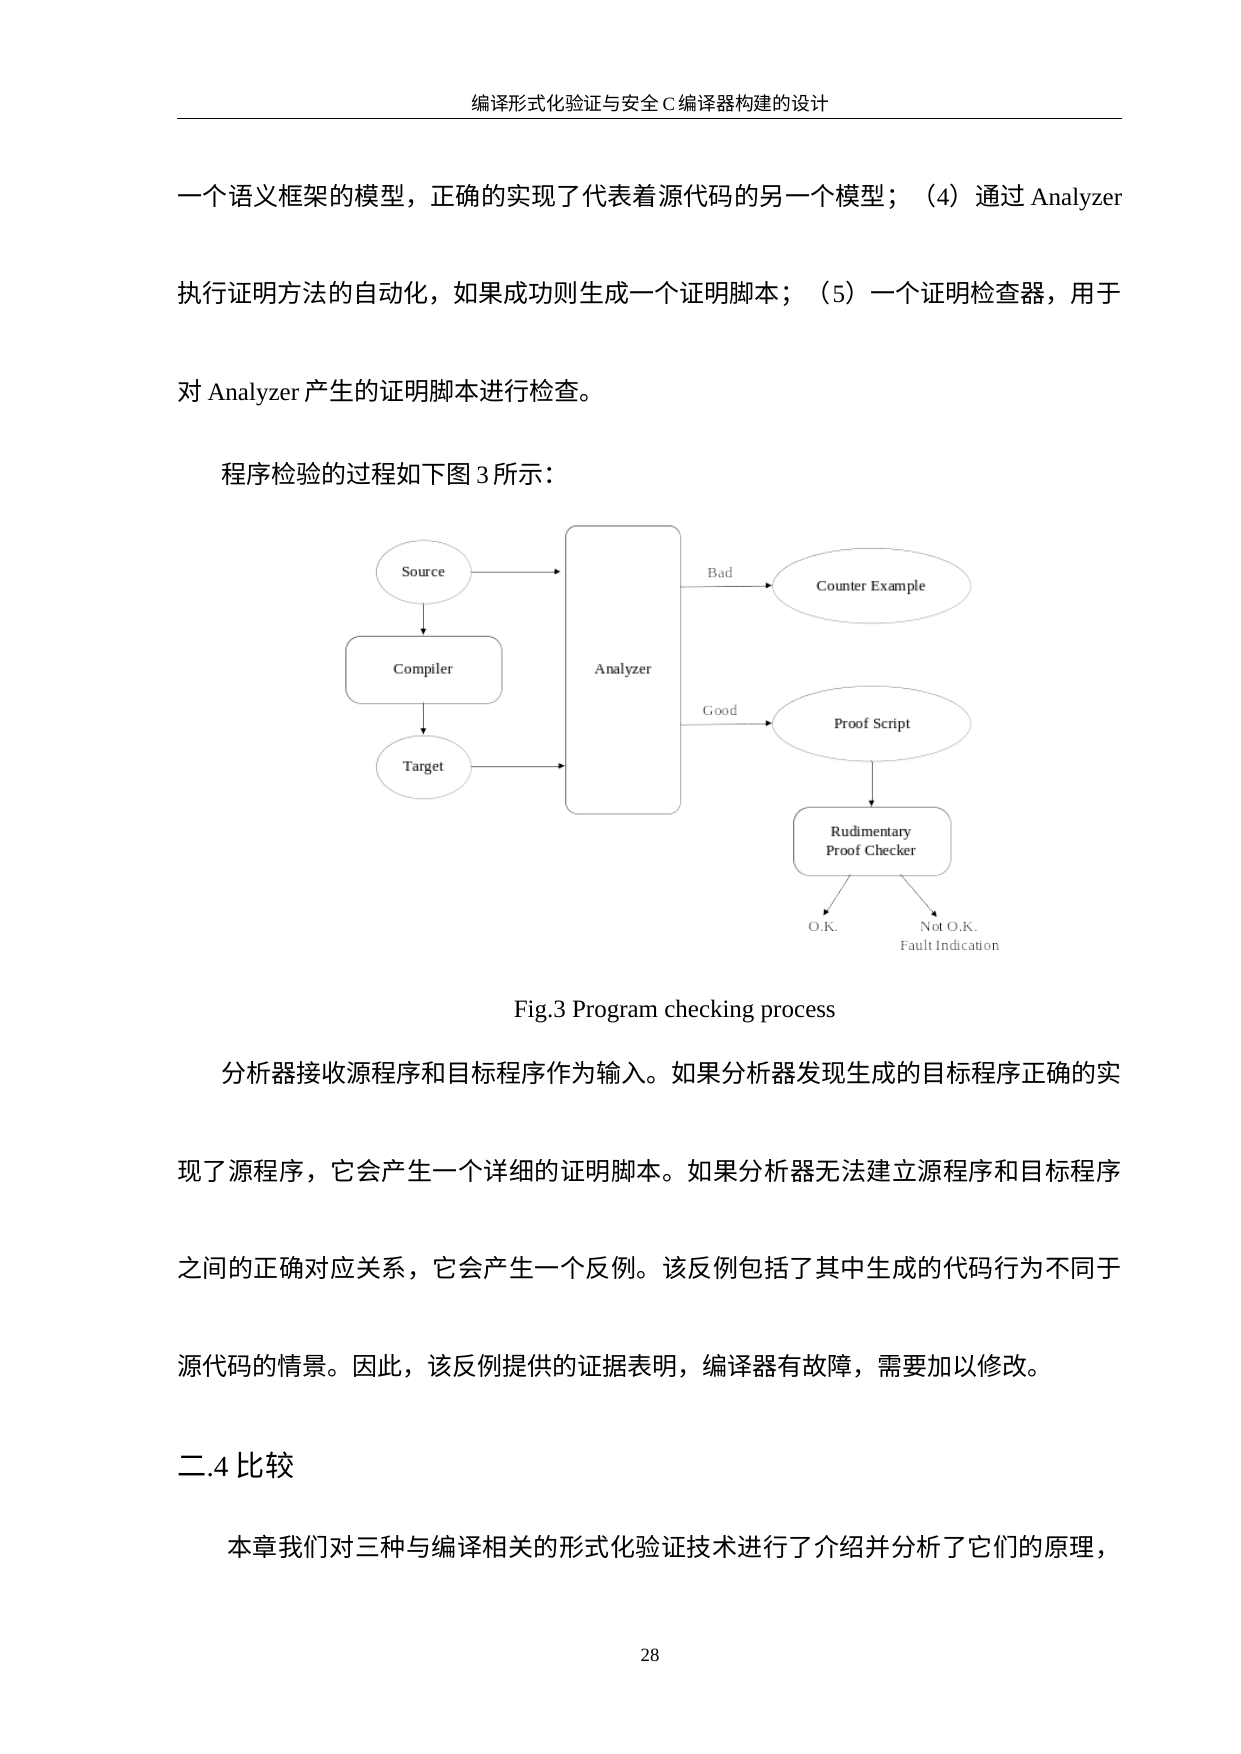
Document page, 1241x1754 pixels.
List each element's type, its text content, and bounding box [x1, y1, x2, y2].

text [177, 1513, 1122, 1578]
text 程序检验的过程如下图3所示： [177, 440, 1122, 505]
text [177, 162, 1122, 422]
subtitle 比较 [177, 1431, 1122, 1496]
text Fig.3 Program checking process [177, 993, 1122, 1025]
text 分析器接收源程序和目标程序作为输入。如果分析器发现生成的目标程序正确的实现了源程序，它会产生一个详细的证明脚本。如果分析器无法建立源程序和目标程序之间的正确对应关系，它会产生一个反例。该反例包括了其中生成的代码行为不同于源代码的情景。因此，该反例提供的证据表明，编译器有故障，需要加以修改。 [177, 1039, 1122, 1397]
